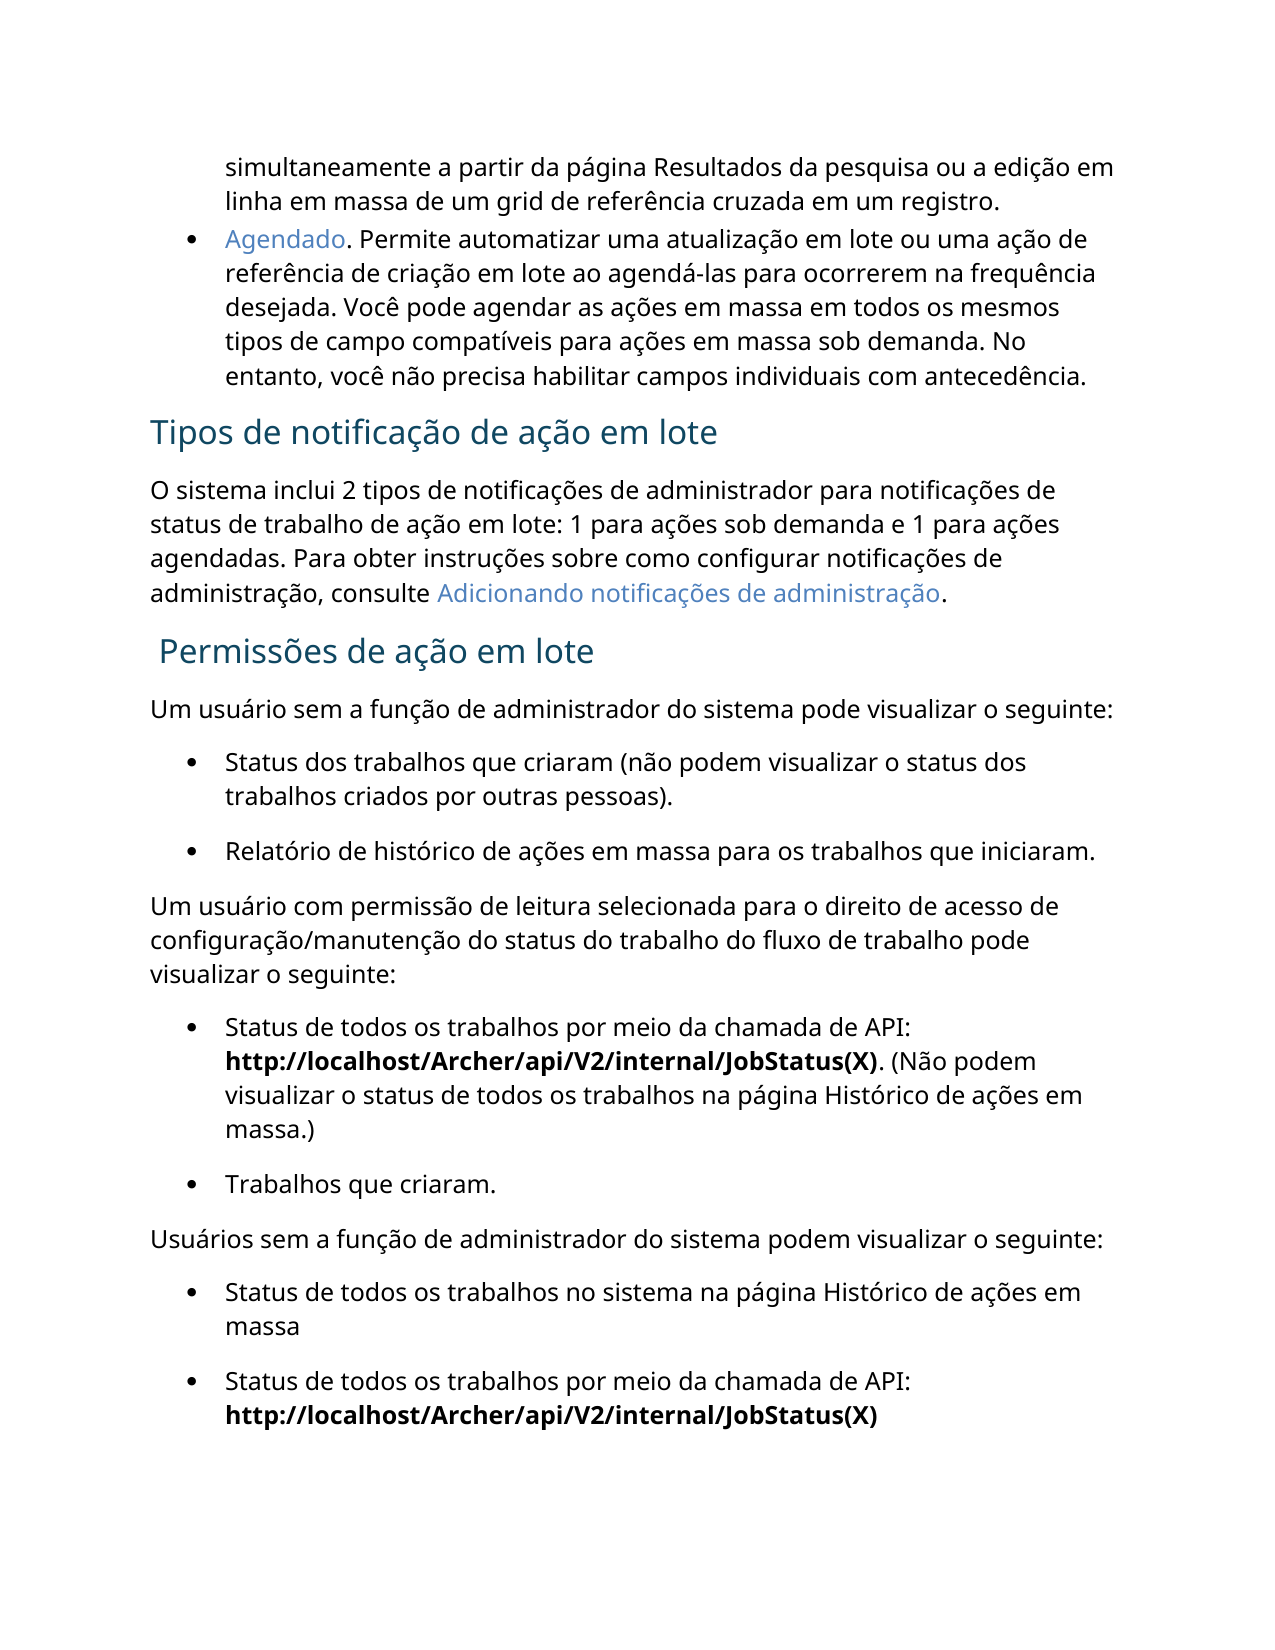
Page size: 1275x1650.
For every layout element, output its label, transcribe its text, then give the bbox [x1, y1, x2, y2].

subtitle Tipos de notificação de ação em lote [150, 409, 1125, 454]
text O sistema inclui 2 tipos de notificações de administrador para notificações de status de trabalho de ação em lote: 1 para ações sob demanda e 1 para ações agendadas. Para obter instruções sobre como configurar notificações de administração, consulte Adicionando notificações de administração. [150, 473, 1125, 609]
subtitle Permissões de ação em lote [150, 628, 1125, 673]
text Usuários sem a função de administrador do sistema podem visualizar o seguinte: [150, 1222, 1125, 1256]
list Status de todos os trabalhos por meio da chamada de API: http://localhost/Archer/api/V2/internal/JobStatus(X). (Não podem visualizar o status de todos os trabalhos na página Histórico de ações em massa.) [187, 1010, 1125, 1146]
text Um usuário sem a função de administrador do sistema pode visualizar o seguinte: [150, 692, 1125, 726]
list Agendado. Permite automatizar uma atualização em lote ou uma ação de referência de criação em lote ao agendá-las para ocorrerem na frequência desejada. Você pode agendar as ações em massa em todos os mesmos tipos de campo compatíveis para ações em massa sob demanda. No entanto, você não precisa habilitar campos individuais com antecedência. [187, 222, 1125, 392]
list Trabalhos que criaram. [187, 1167, 1125, 1201]
text Um usuário com permissão de leitura selecionada para o direito de acesso de configuração/manutenção do status do trabalho do fluxo de trabalho pode visualizar o seguinte: [150, 889, 1125, 991]
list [187, 150, 1125, 218]
list Status dos trabalhos que criaram (não podem visualizar o status dos trabalhos criados por outras pessoas). [187, 745, 1125, 813]
list Status de todos os trabalhos no sistema na página Histórico de ações em massa [187, 1274, 1125, 1343]
list Relatório de histórico de ações em massa para os trabalhos que iniciaram. [187, 834, 1125, 868]
list Status de todos os trabalhos por meio da chamada de API: http://localhost/Archer/api/V2/internal/JobStatus(X) [187, 1363, 1125, 1432]
